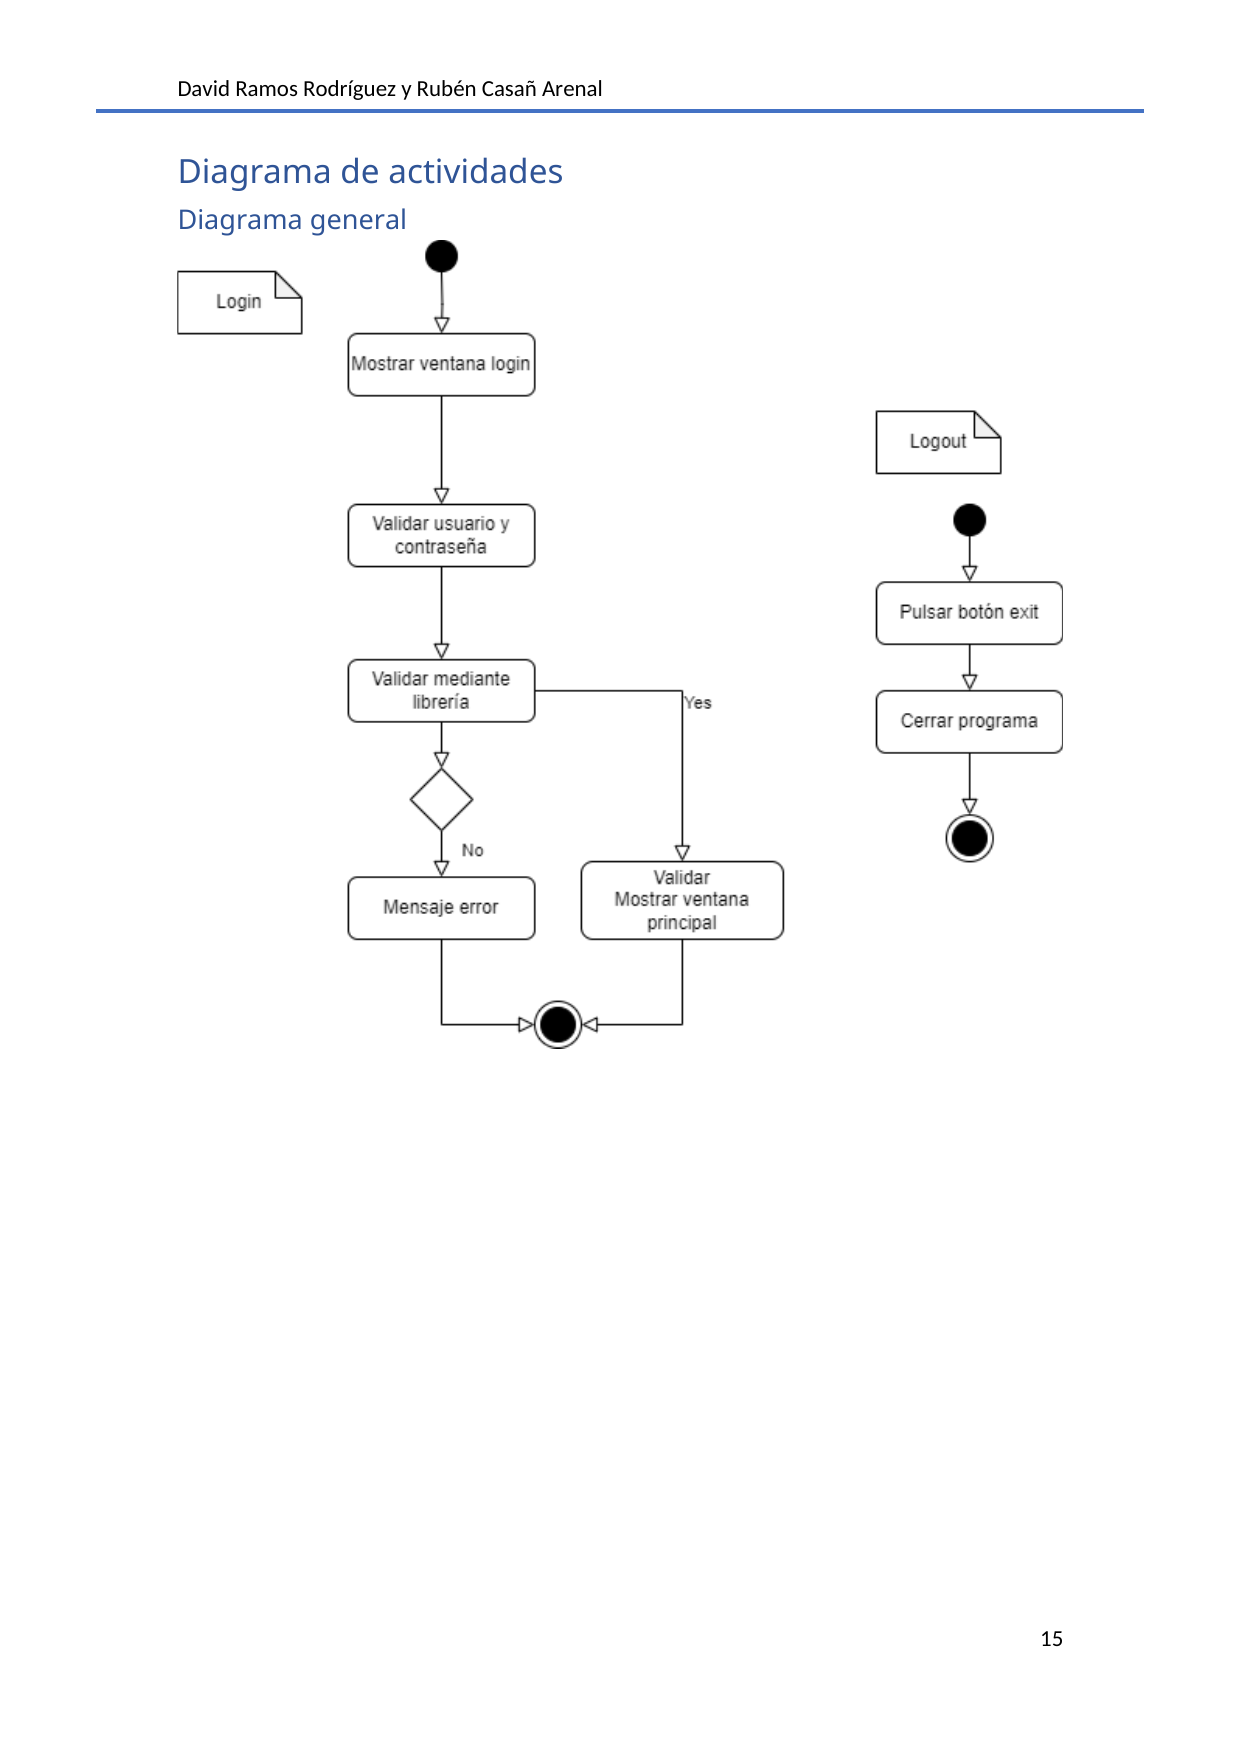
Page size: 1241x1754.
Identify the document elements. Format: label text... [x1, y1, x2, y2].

picture [177, 240, 1063, 1049]
subtitle Diagrama de actividades [177, 148, 1063, 193]
subtitle Diagrama general [177, 201, 1063, 238]
